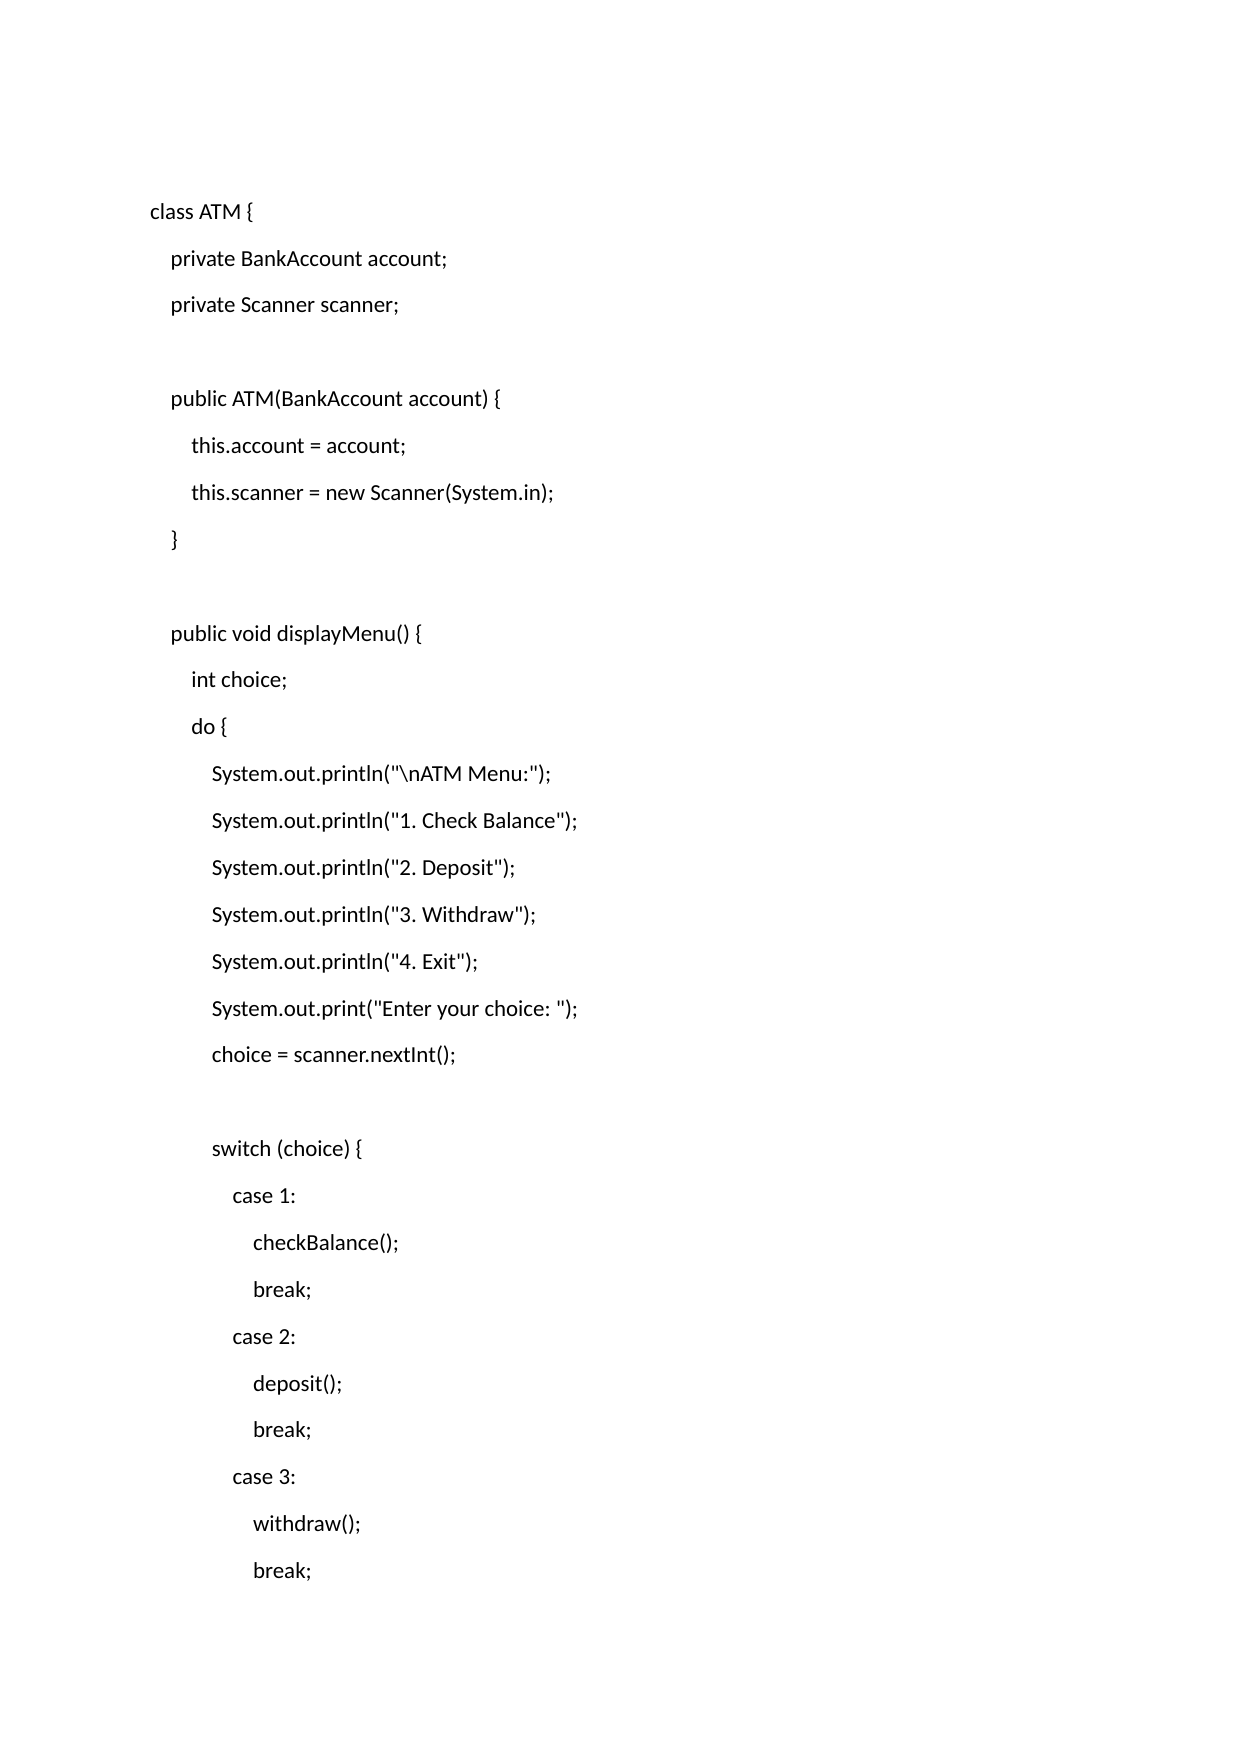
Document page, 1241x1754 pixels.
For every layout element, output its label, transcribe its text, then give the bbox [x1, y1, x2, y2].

text System.out.println("1. Check Balance"); [150, 806, 1090, 834]
text case 3: [150, 1462, 1090, 1491]
text System.out.println("3. Withdraw"); [150, 900, 1090, 928]
text System.out.println("2. Deposit"); [150, 853, 1090, 881]
text break; [150, 1556, 1090, 1584]
text deposit(); [150, 1369, 1090, 1397]
text do { [150, 712, 1090, 741]
text class ATM { [150, 197, 1090, 225]
text } [150, 525, 1090, 553]
text System.out.print("Enter your choice: "); [150, 994, 1090, 1022]
text System.out.println("4. Exit"); [150, 947, 1090, 975]
text switch (choice) { [150, 1134, 1090, 1162]
text choice = scanner.nextInt(); [150, 1041, 1090, 1069]
text case 1: [150, 1181, 1090, 1209]
text private BankAccount account; [150, 244, 1090, 272]
text System.out.println("\nATM Menu:"); [150, 759, 1090, 787]
text break; [150, 1416, 1090, 1444]
text private Scanner scanner; [150, 291, 1090, 319]
text this.account = account; [150, 431, 1090, 459]
text case 2: [150, 1322, 1090, 1350]
text public ATM(BankAccount account) { [150, 384, 1090, 412]
text public void displayMenu() { [150, 619, 1090, 647]
text break; [150, 1275, 1090, 1303]
text withdraw(); [150, 1509, 1090, 1537]
text checkBalance(); [150, 1228, 1090, 1256]
text int choice; [150, 666, 1090, 694]
text this.scanner = new Scanner(System.in); [150, 478, 1090, 506]
